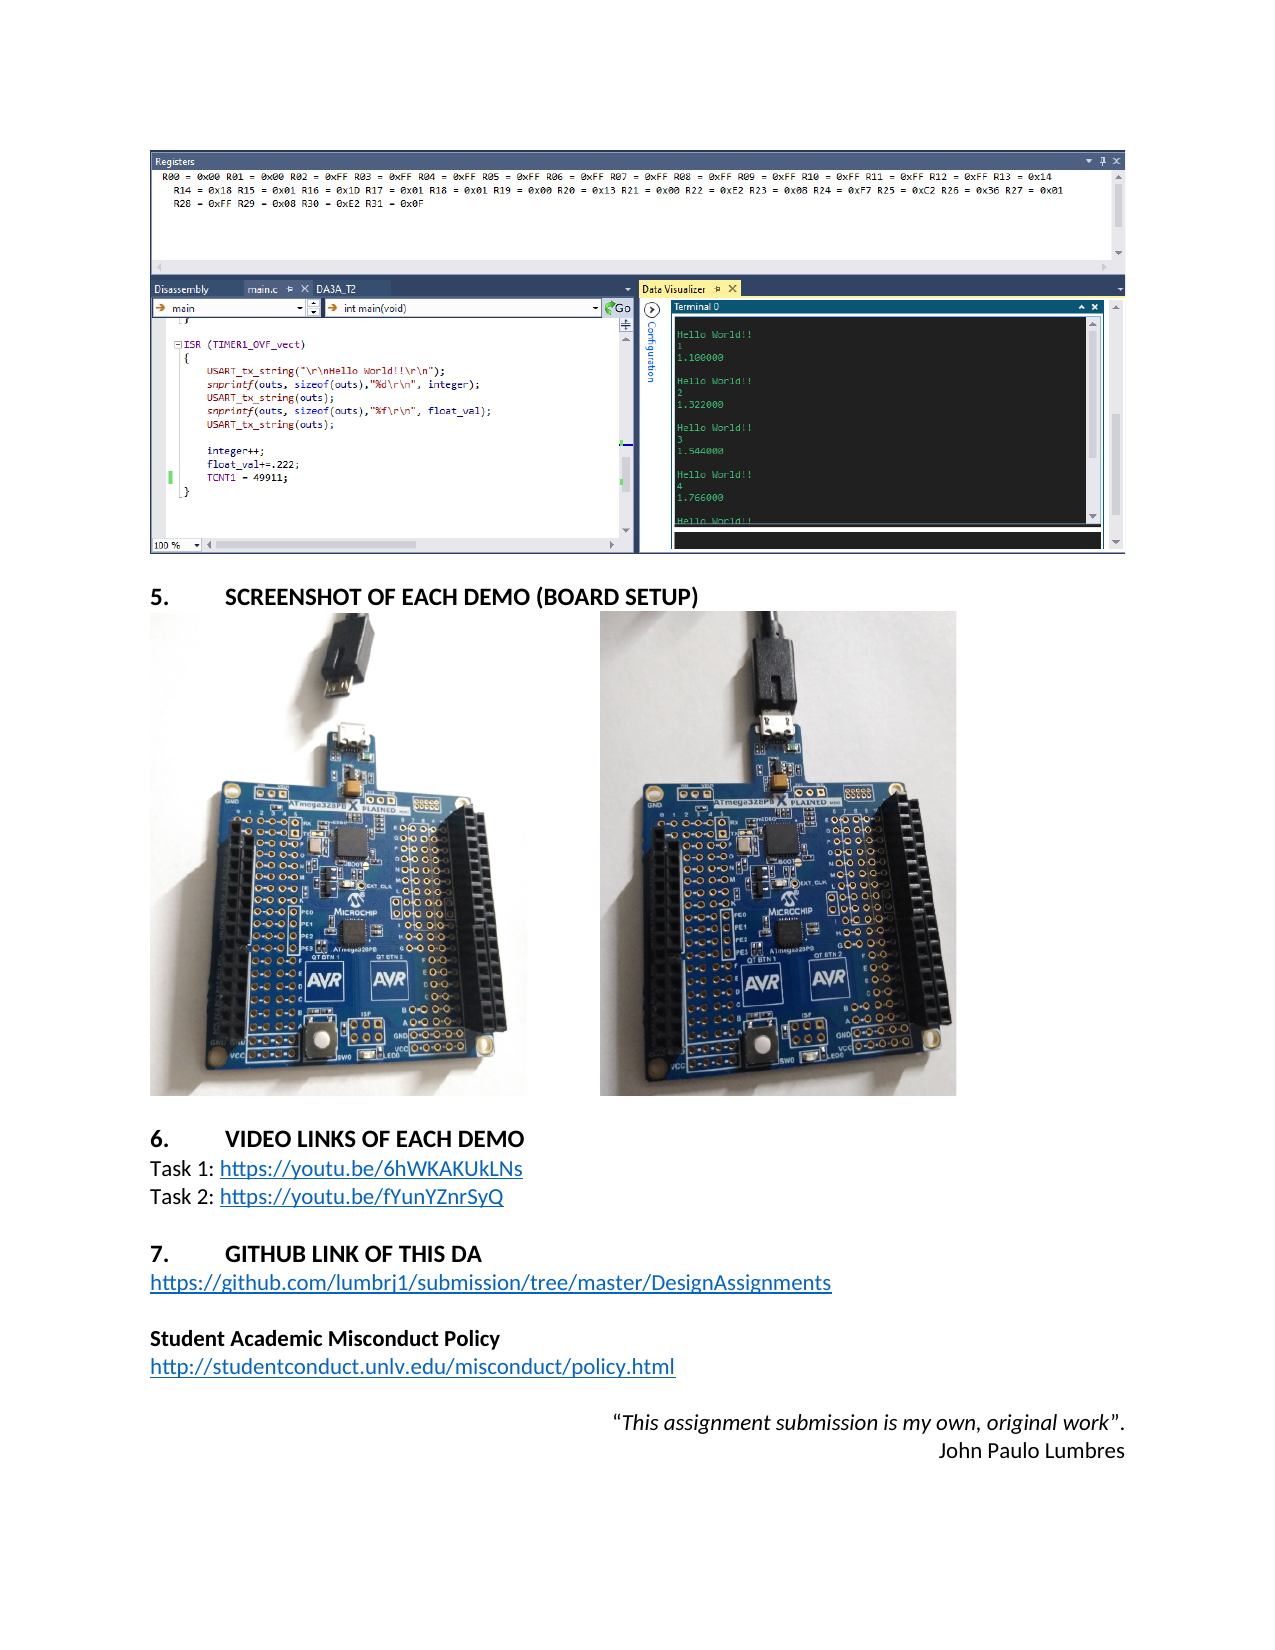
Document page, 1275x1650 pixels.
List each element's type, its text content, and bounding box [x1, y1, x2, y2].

picture [150, 150, 1125, 554]
picture [150, 613, 528, 1096]
text John Paulo Lumbres [150, 1436, 1125, 1464]
list GITHUB LINK OF THIS DA [150, 1238, 1125, 1268]
text https://github.com/lumbrj1/submission/tree/master/DesignAssignments [150, 1268, 1125, 1296]
text Task 1: https://youtu.be/6hWKAKUkLNs [150, 1154, 1125, 1182]
list VIDEO LINKS OF EACH DEMO [150, 1123, 1125, 1154]
text Student Academic Misconduct Policy [150, 1324, 1125, 1352]
list SCREENSHOT OF EACH DEMO (BOARD SETUP) [150, 581, 1125, 612]
picture [600, 611, 957, 1096]
text http://studentconduct.unlv.edu/misconduct/policy.html [150, 1352, 1125, 1380]
text “This assignment submission is my own, original work”. [150, 1408, 1125, 1436]
text Task 2: https://youtu.be/fYunYZnrSyQ [150, 1182, 1125, 1210]
